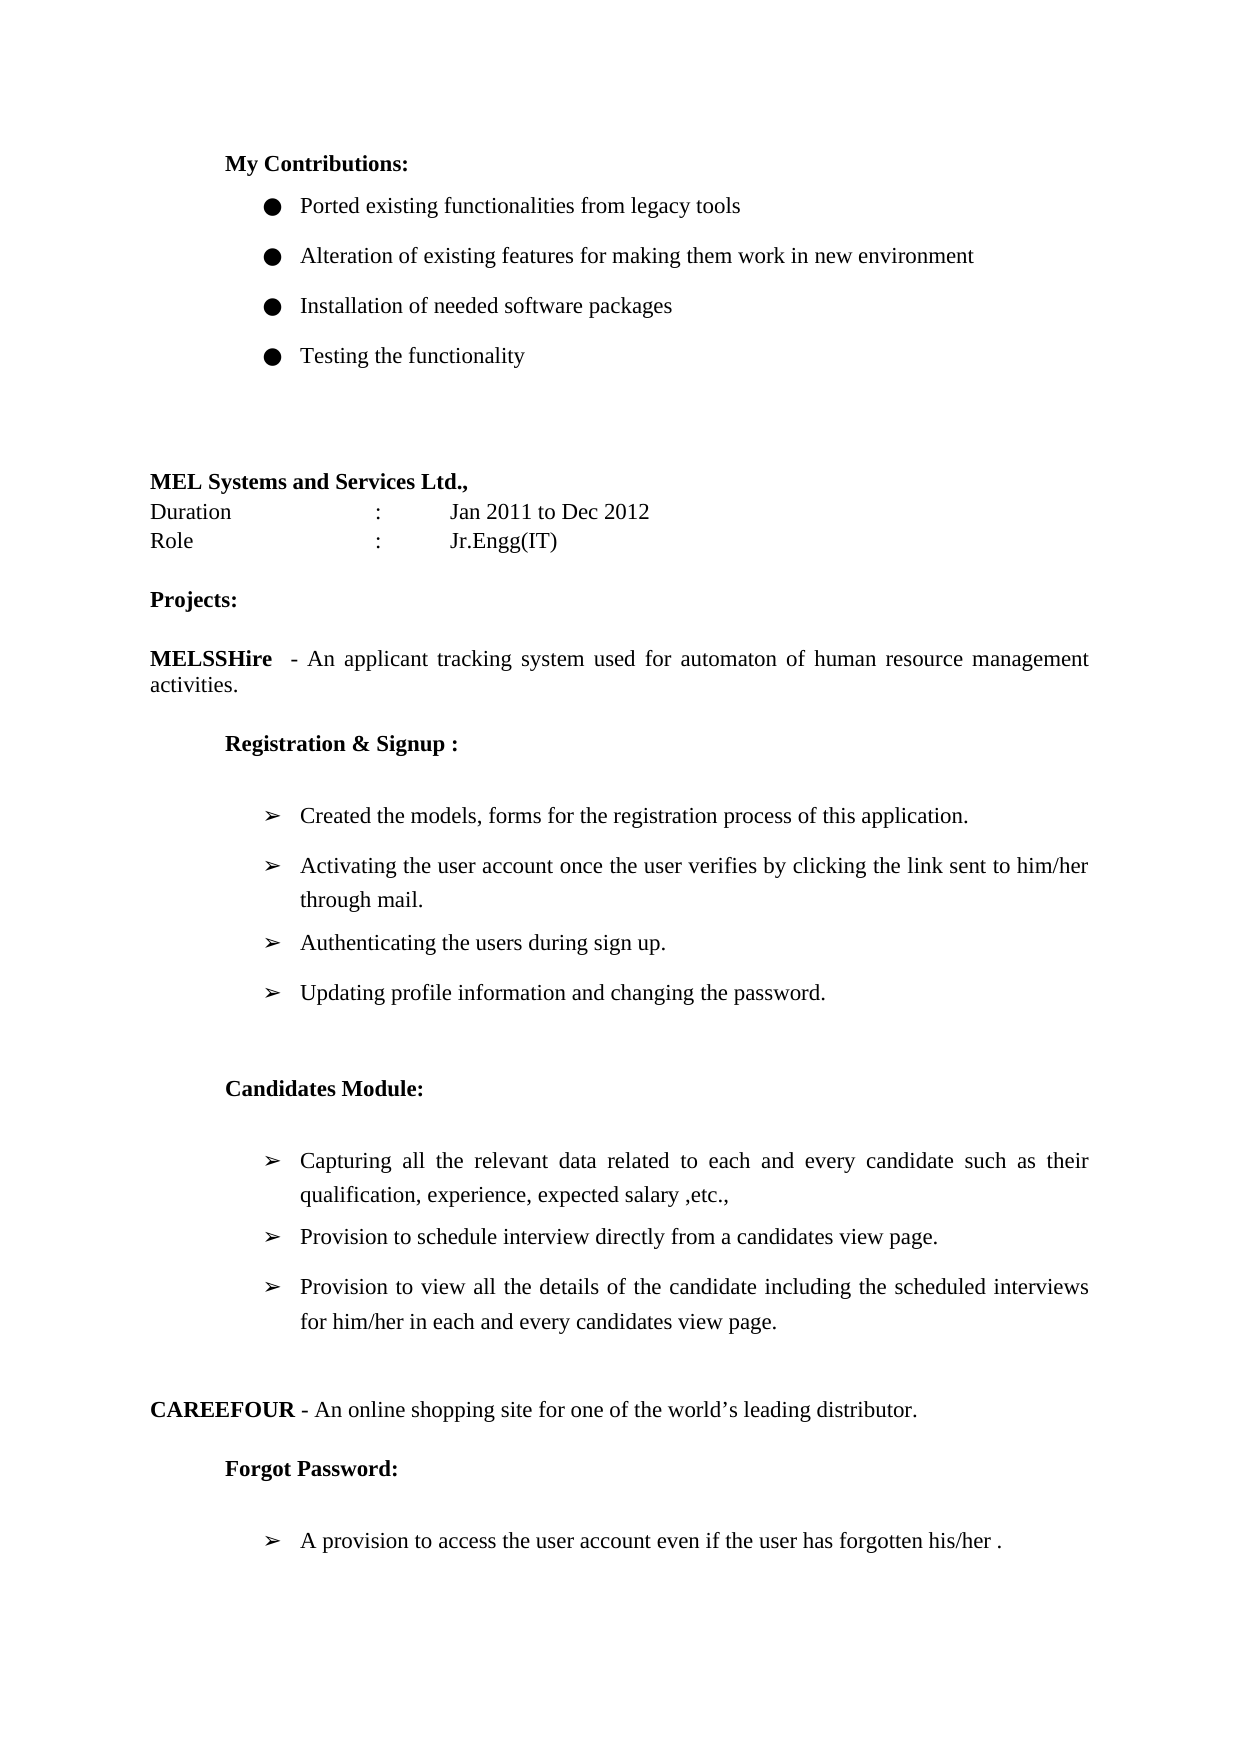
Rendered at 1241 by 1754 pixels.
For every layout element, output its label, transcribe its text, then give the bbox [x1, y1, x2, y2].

list Updating profile information and changing the password. [262, 966, 1090, 1013]
list Alteration of existing features for making them work in new environment [262, 229, 1090, 277]
list Capturing all the relevant data related to each and every candidate such as their qualification, experience, expected salary ,etc., [262, 1134, 1090, 1207]
list Activating the user account once the user verifies by clicking the link sent to him/her through mail. [262, 839, 1090, 913]
text Candidates Module: [225, 1075, 1090, 1102]
list A provision to access the user account even if the user has forgotten his/her . [262, 1514, 1090, 1561]
list Installation of needed software packages [262, 280, 1090, 327]
text Role : Jr.Engg(IT) [150, 527, 1090, 554]
list Provision to schedule interview directly from a candidates view page. [262, 1211, 1090, 1258]
text Projects: [150, 586, 1090, 613]
text Forgot Password: [225, 1455, 1090, 1481]
text Registration & Signup : [225, 731, 1090, 757]
text MEL Systems and Services Ltd., [150, 468, 1090, 495]
text MELSSHire - An applicant tracking system used for automaton of human resource management activities. [150, 645, 1090, 698]
list Testing the functionality [262, 330, 1090, 377]
list Provision to view all the details of the candidate including the scheduled interviews for him/her in each and every candidates view page. [262, 1261, 1090, 1334]
list Created the models, forms for the registration process of this application. [262, 789, 1090, 836]
list Ported existing functionalities from legacy tools [262, 179, 1090, 226]
text CAREEFOUR - An online shopping site for one of the world’s leading distributor. [150, 1396, 1090, 1422]
text My Contributions: [150, 150, 1090, 176]
list Authenticating the users during sign up. [262, 916, 1090, 963]
text Duration : Jan 2011 to Dec 2012 [150, 498, 1090, 524]
